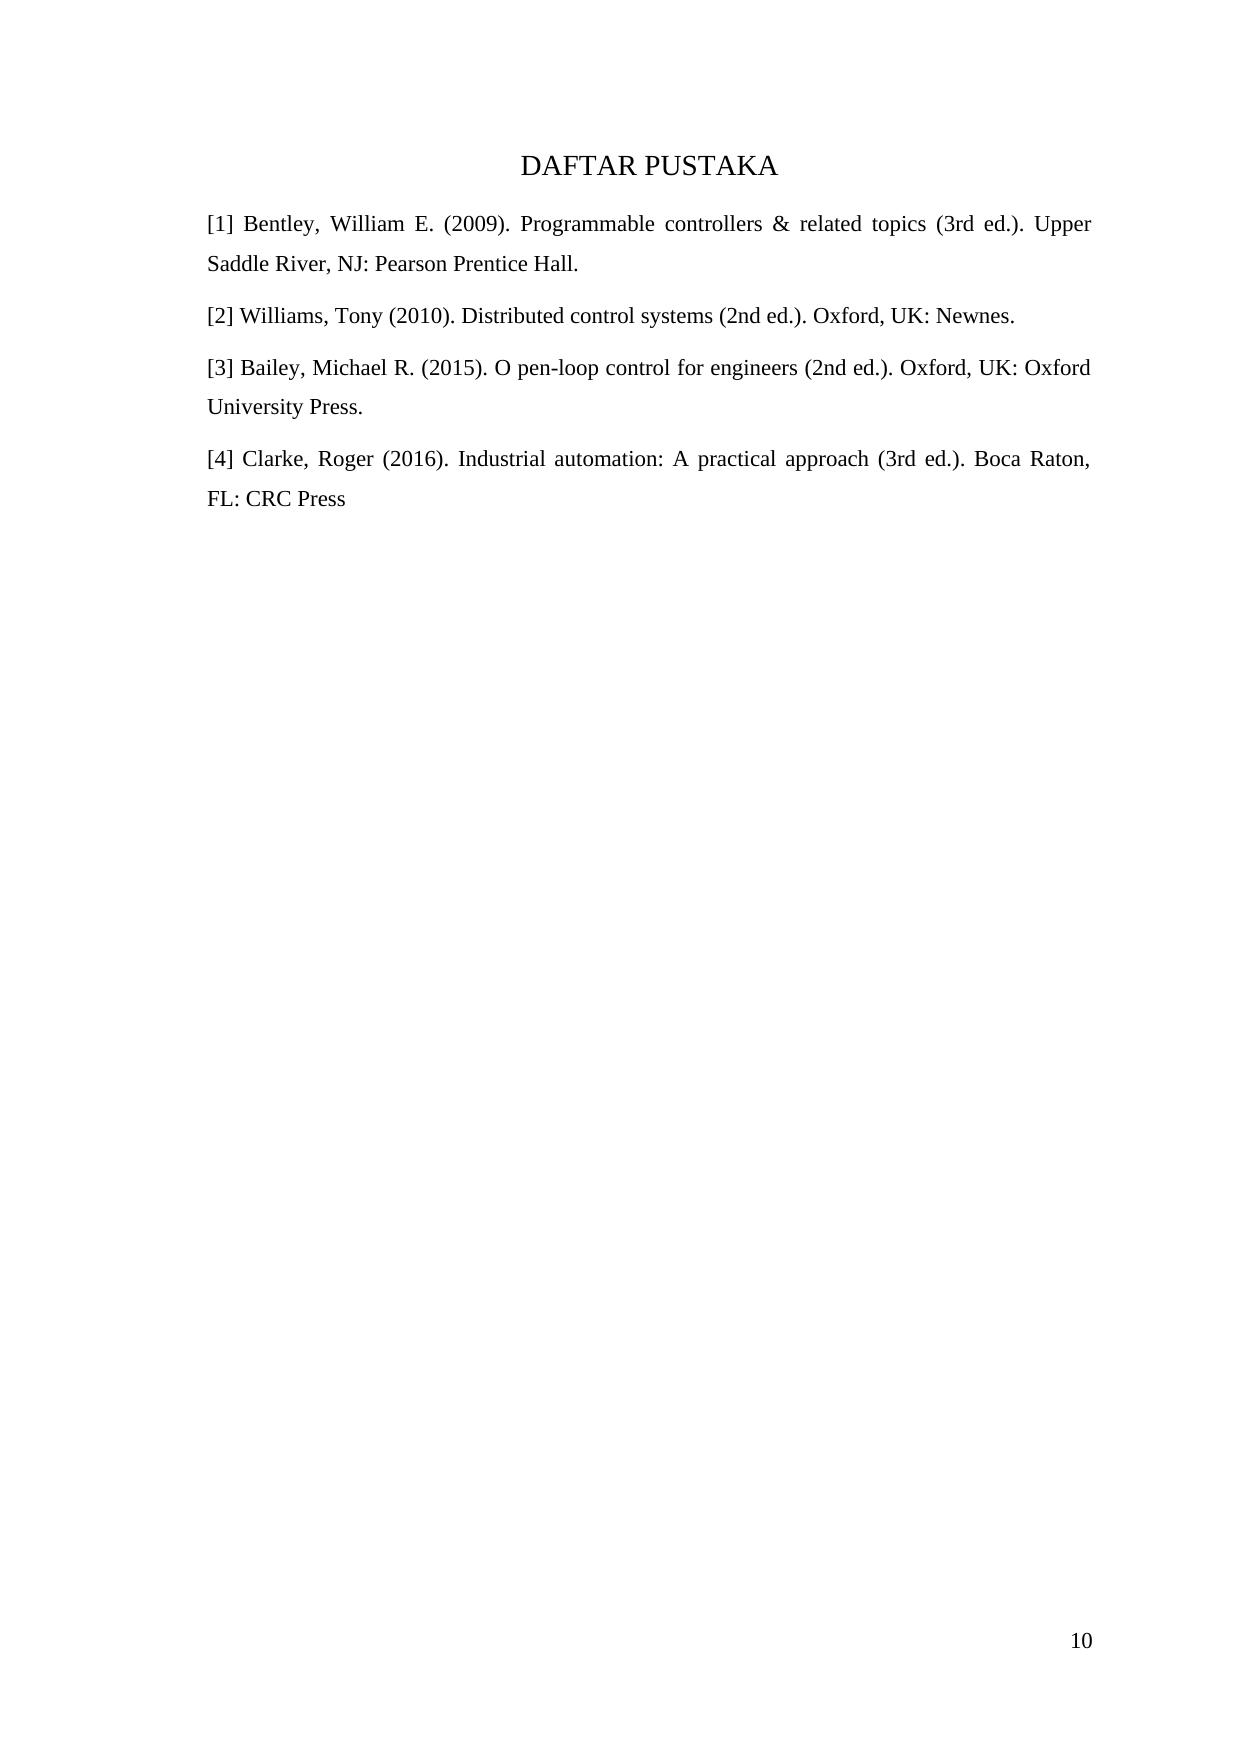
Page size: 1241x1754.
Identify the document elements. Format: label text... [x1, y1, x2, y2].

text [3] Bailey, Michael R. (2015). O pen-loop control for engineers (2nd ed.). Oxford, UK: Oxford University Press. [207, 354, 1092, 420]
text [1] Bentley, William E. (2009). Programmable controllers & related topics (3rd ed.). Upper Saddle River, NJ: Pearson Prentice Hall. [207, 211, 1092, 276]
subtitle DAFTAR PUSTAKA [207, 148, 1092, 181]
text [2] Williams, Tony (2010). Distributed control systems (2nd ed.). Oxford, UK: Newnes. [207, 302, 1092, 328]
text [4] Clarke, Roger (2016). Industrial automation: A practical approach (3rd ed.). Boca Raton, FL: CRC Press [207, 445, 1092, 511]
